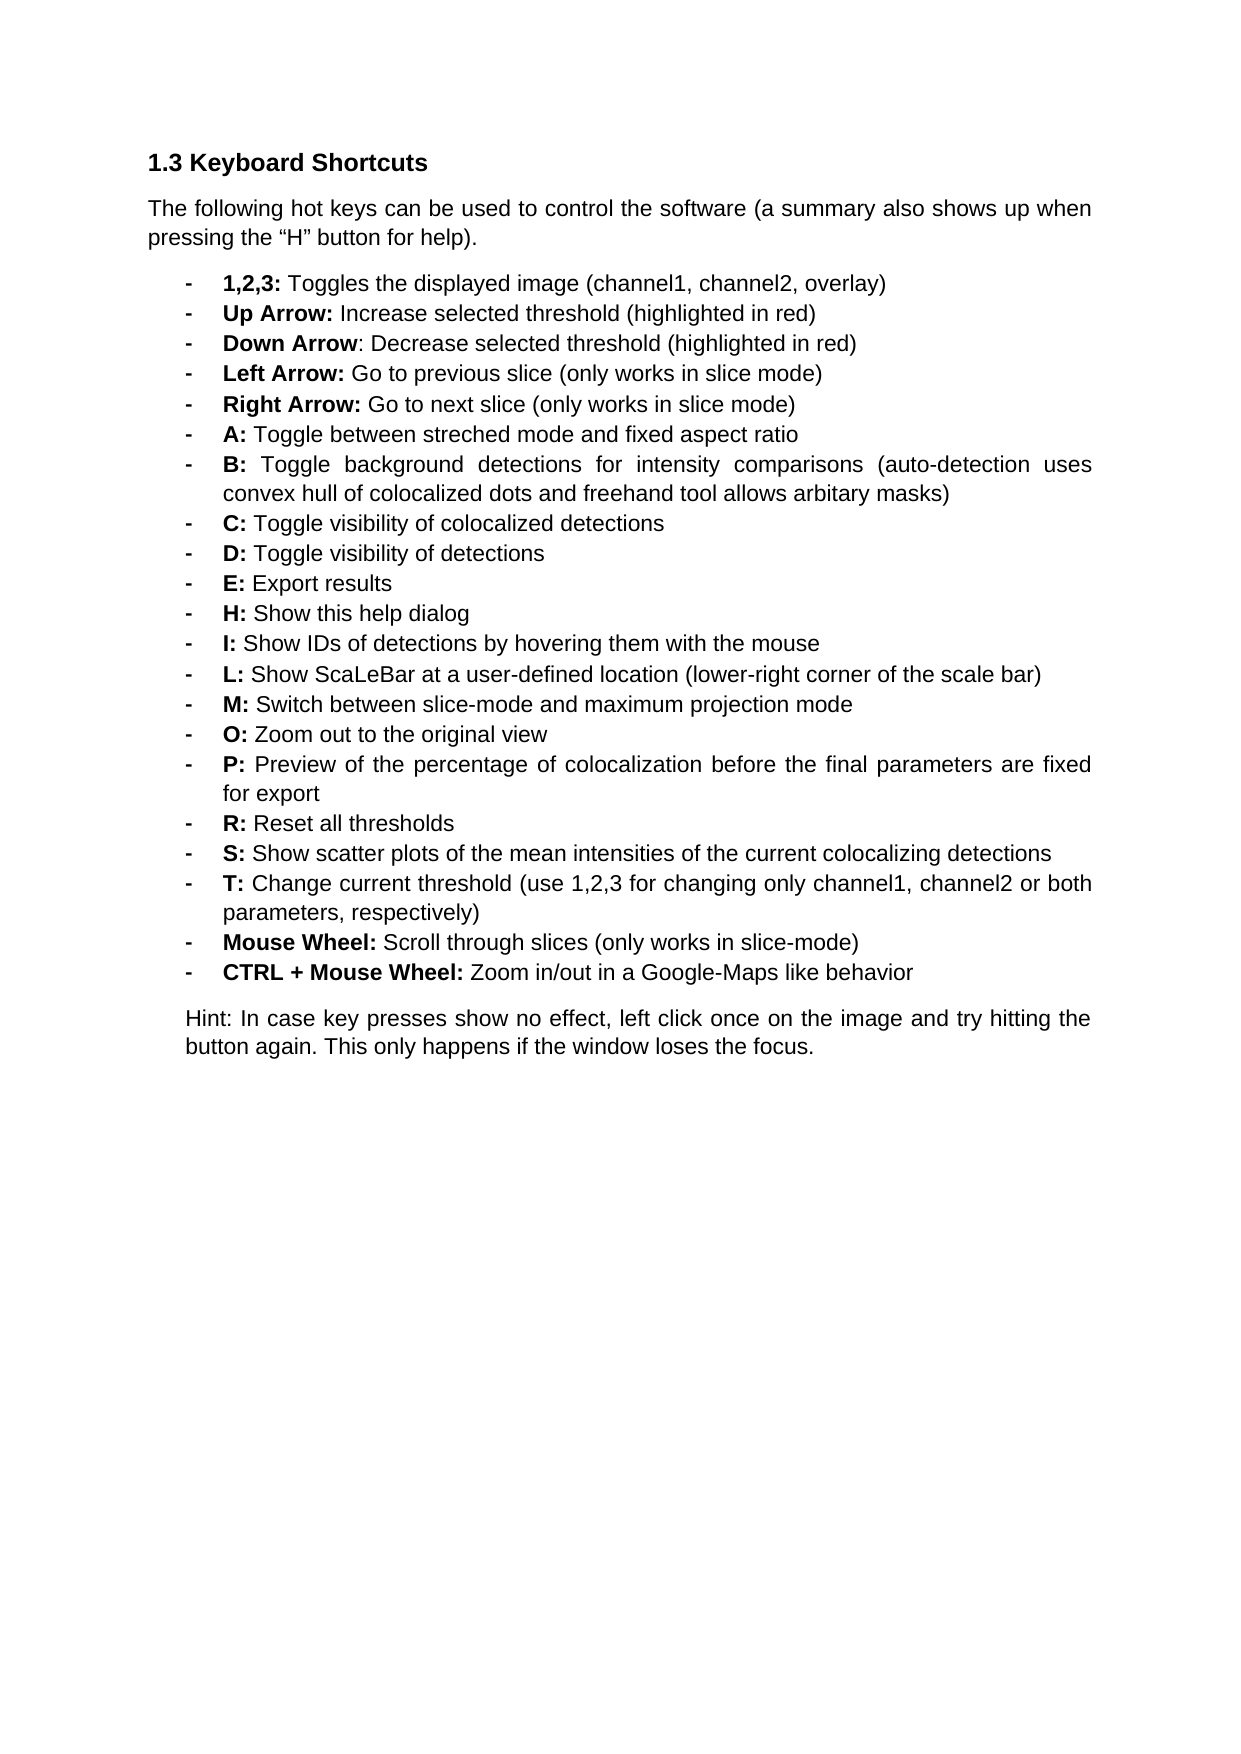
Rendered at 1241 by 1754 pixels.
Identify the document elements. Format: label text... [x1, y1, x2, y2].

list Up Arrow: Increase selected threshold (highlighted in red) [185, 299, 1093, 327]
list Mouse Wheel: Scroll through slices (only works in slice-mode) [185, 928, 1093, 956]
list CTRL + Mouse Wheel: Zoom in/out in a Google-Maps like behavior [185, 958, 1093, 986]
list O: Zoom out to the original view [185, 720, 1093, 748]
text Hint: In case key presses show no effect, left click once on the image and try hitting the button again. This only happens if the window loses the focus. [185, 1005, 1093, 1060]
list R: Reset all thresholds [185, 809, 1093, 837]
list H: Show this help dialog [185, 599, 1093, 627]
list S: Show scatter plots of the mean intensities of the current colocalizing detections [185, 839, 1093, 867]
list A: Toggle between streched mode and fixed aspect ratio [185, 420, 1093, 448]
list B: Toggle background detections for intensity comparisons (auto-detection uses convex hull of colocalized dots and freehand tool allows arbitary masks) [185, 450, 1093, 507]
list D: Toggle visibility of detections [185, 539, 1093, 567]
list E: Export results [185, 569, 1093, 597]
list P: Preview of the percentage of colocalization before the final parameters are fixed for export [185, 750, 1093, 807]
list Right Arrow: Go to next slice (only works in slice mode) [185, 390, 1093, 418]
list Down Arrow: Decrease selected threshold (highlighted in red) [185, 329, 1093, 357]
list C: Toggle visibility of colocalized detections [185, 509, 1093, 537]
text The following hot keys can be used to control the software (a summary also shows up when pressing the “H” button for help). [148, 195, 1093, 250]
list Left Arrow: Go to previous slice (only works in slice mode) [185, 359, 1093, 387]
text 1.3 Keyboard Shortcuts [148, 148, 1093, 176]
list T: Change current threshold (use 1,2,3 for changing only channel1, channel2 or both parameters, respectively) [185, 869, 1093, 926]
list M: Switch between slice-mode and maximum projection mode [185, 690, 1093, 718]
list I: Show IDs of detections by hovering them with the mouse [185, 629, 1093, 657]
list 1,2,3: Toggles the displayed image (channel1, channel2, overlay) [185, 269, 1093, 297]
list L: Show ScaLeBar at a user-defined location (lower-right corner of the scale bar) [185, 660, 1093, 688]
